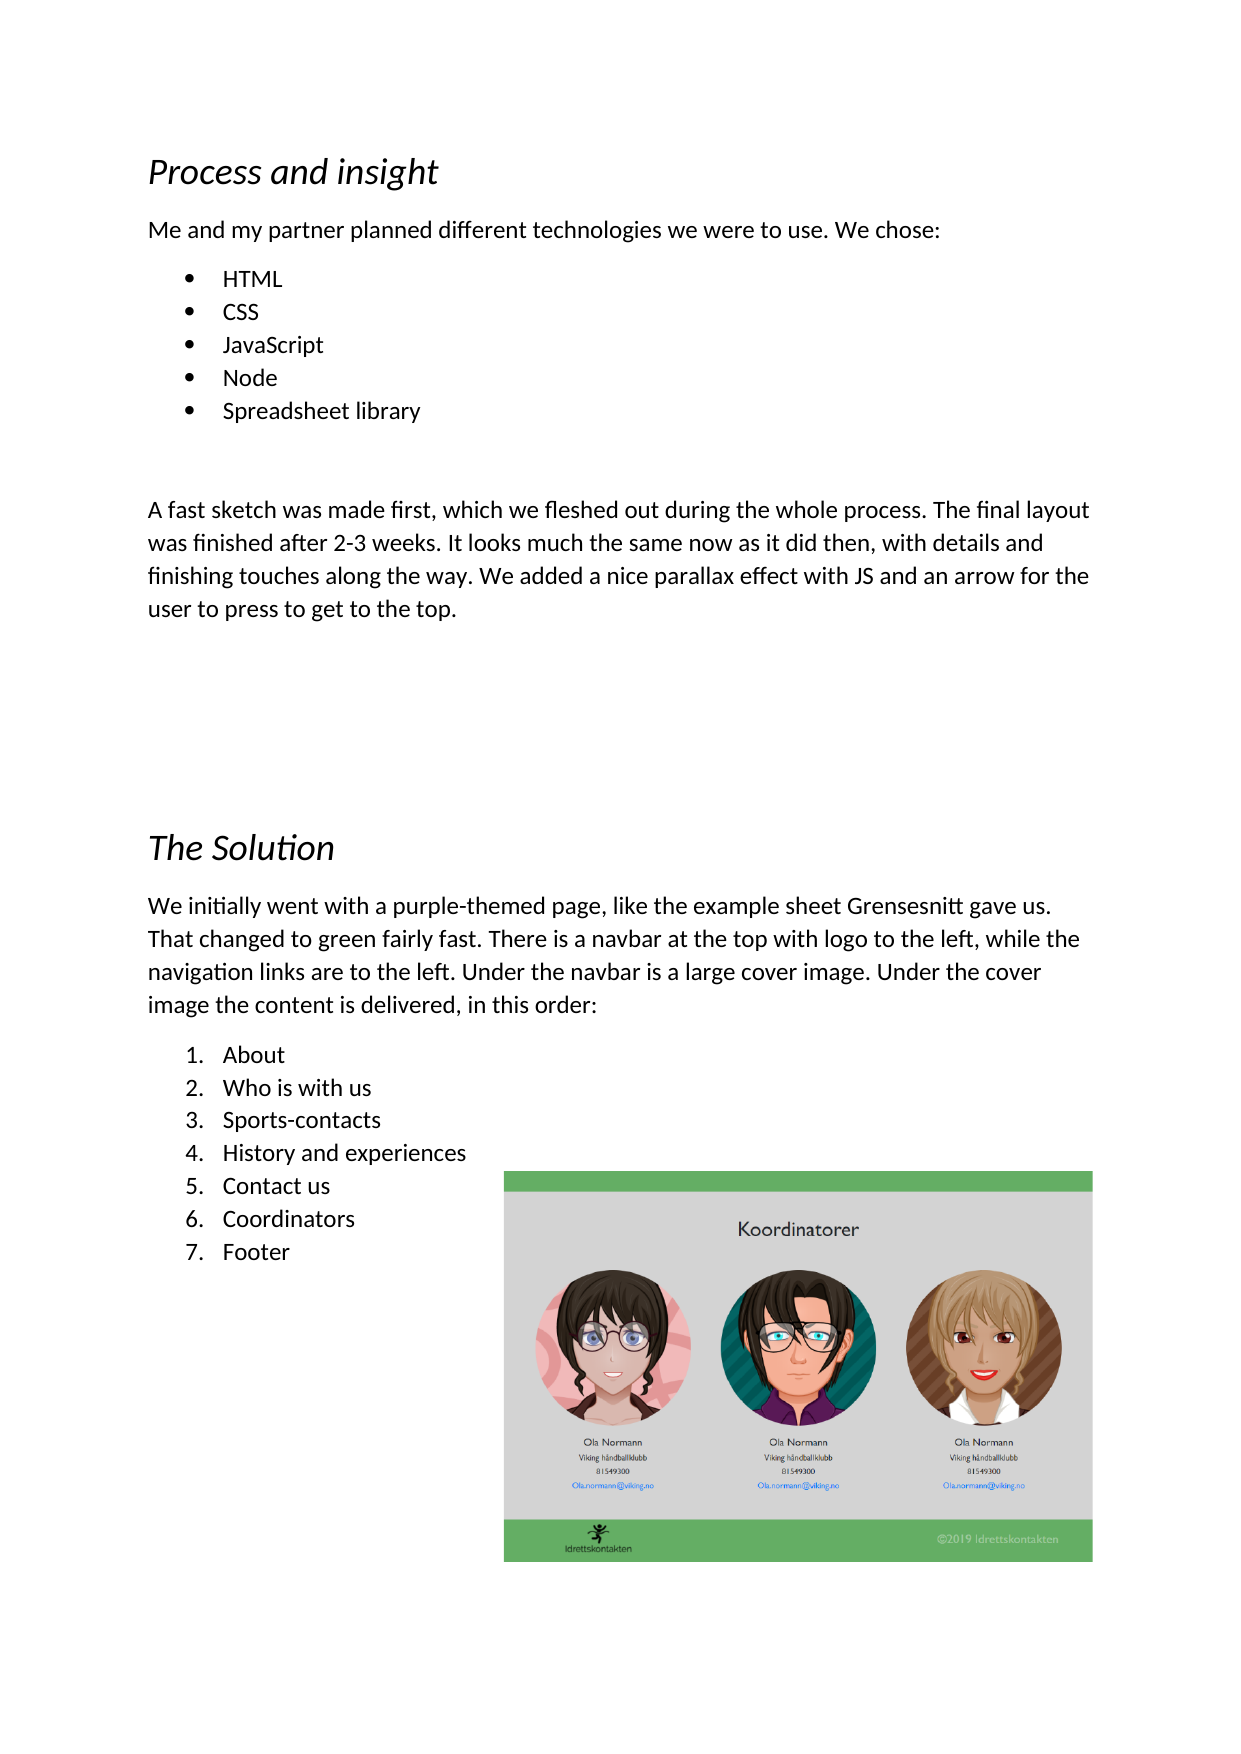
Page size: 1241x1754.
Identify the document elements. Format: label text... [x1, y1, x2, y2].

list JavaScript [185, 329, 1093, 360]
text Process and insight [148, 148, 1093, 193]
text Me and my partner planned different technologies we were to use. We chose: [148, 214, 1093, 244]
list About [185, 1039, 1093, 1069]
text The Solution [148, 824, 1093, 870]
text A fast sketch was made first, which we fleshed out during the whole process. The final layout was finished after 2-3 weeks. It looks much the same now as it did then, with details and finishing touches along the way. We added a nice parallax effect with JS and an arrow for the user to press to get to the top. [148, 494, 1093, 623]
picture [503, 1171, 1093, 1562]
text We initially went with a purple-themed page, like the example sheet Grensesnitt gave us. That changed to green fairly fast. There is a navbar at the top with logo to the left, while the navigation links are to the left. Under the navbar is a large cover image. Under the cover image the content is delivered, in this order: [148, 891, 1093, 1020]
list Sports-contacts [185, 1105, 1093, 1135]
list Who is with us [185, 1072, 1093, 1102]
list Contact us [185, 1171, 503, 1201]
list Coordinators [185, 1203, 503, 1234]
list Footer [185, 1236, 503, 1267]
list History and experiences [185, 1138, 1093, 1168]
list Node [185, 362, 1093, 393]
list Spreadsheet library [185, 395, 1093, 426]
list HTML [185, 263, 1093, 294]
list CSS [185, 296, 1093, 327]
